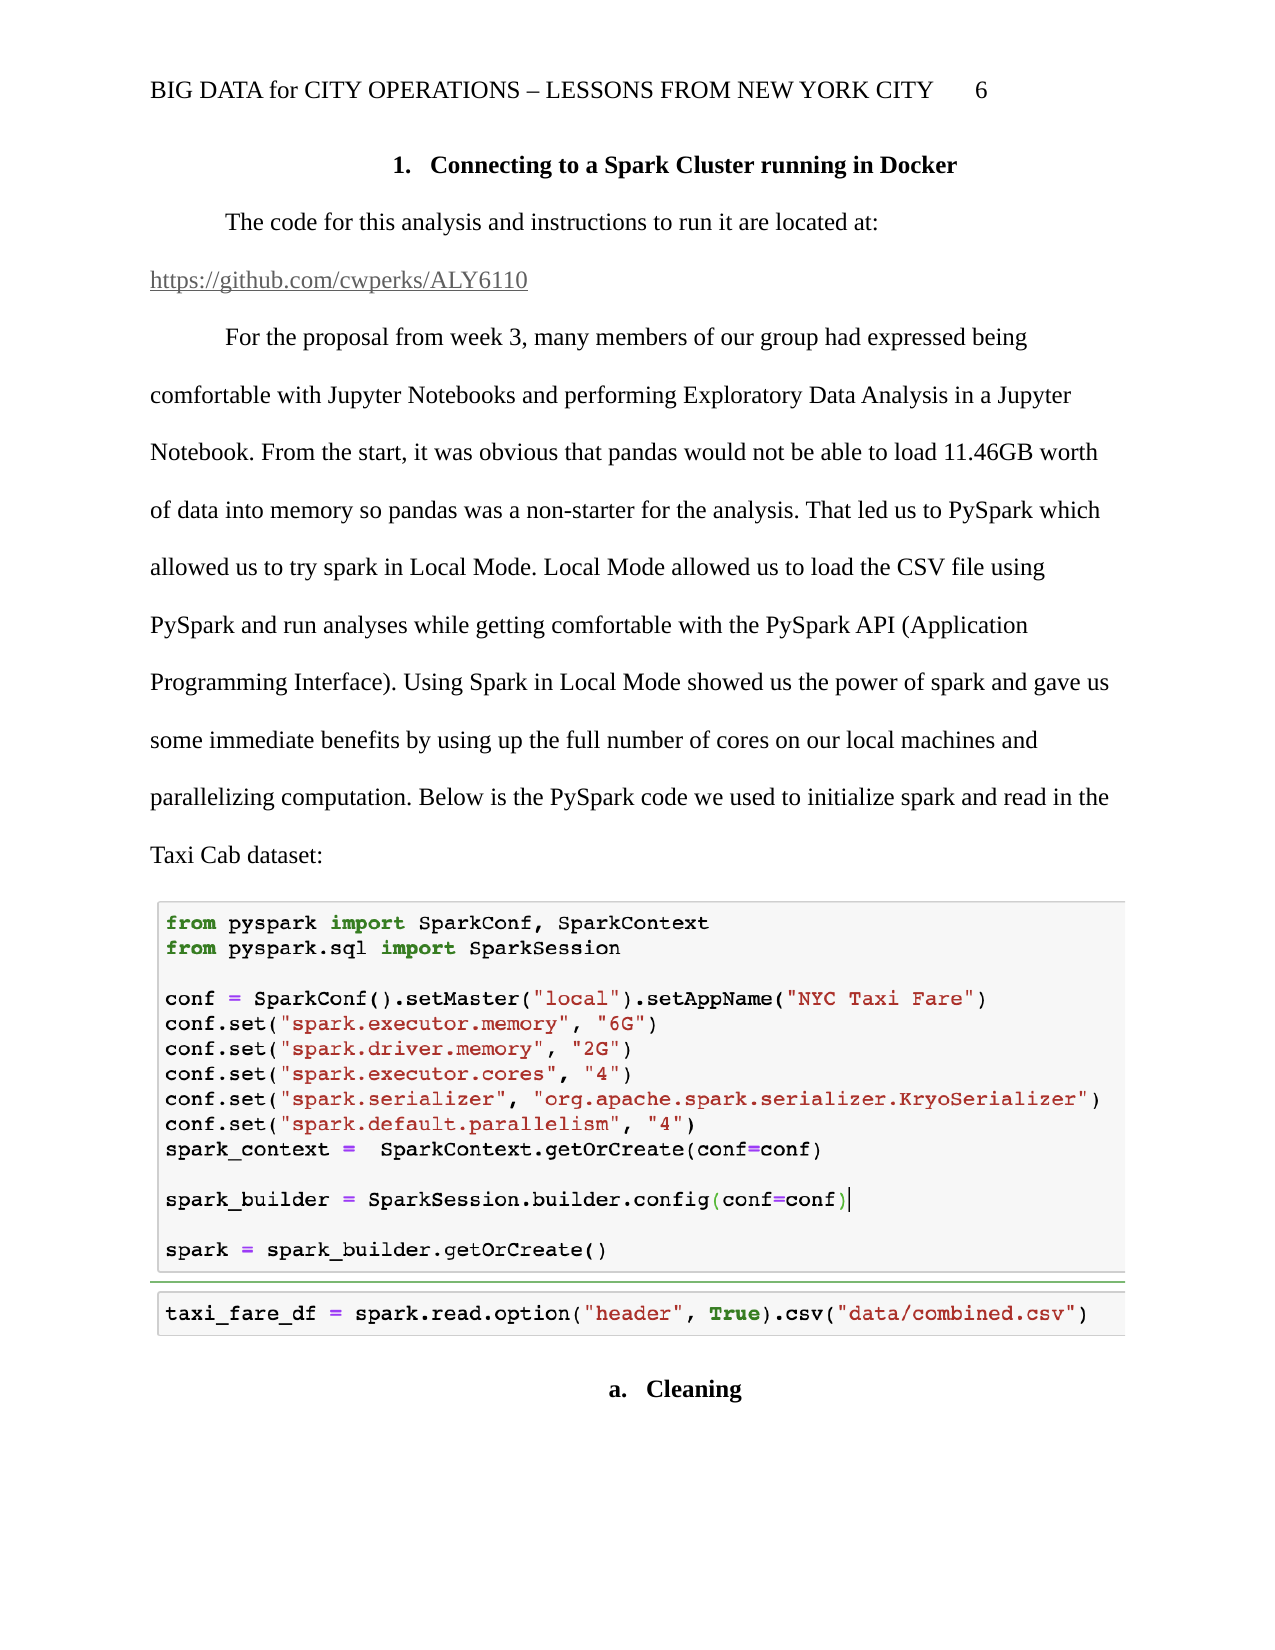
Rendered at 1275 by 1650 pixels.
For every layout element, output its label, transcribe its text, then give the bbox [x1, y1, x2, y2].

list Cleaning [225, 1374, 1125, 1403]
text For the proposal from week 3, many members of our group had expressed being comfortable with Jupyter Notebooks and performing Exploratory Data Analysis in a Jupyter Notebook. From the start, it was obvious that pandas would not be able to load 11.46GB worth of data into memory so pandas was a non-starter for the analysis. That led us to PySpark which allowed us to try spark in Local Mode. Local Mode allowed us to load the CSV file using PySpark and run analyses while getting comfortable with the PySpark API (Application Programming Interface). Using Spark in Local Mode showed us the power of spark and gave us some immediate benefits by using up the full number of cores on our local machines and parallelizing computation. Below is the PySpark code we used to initialize spark and read in the Taxi Cab dataset: [150, 322, 1125, 897]
list Connecting to a Spark Cluster running in Docker [225, 150, 1125, 179]
picture [150, 897, 1125, 1346]
text The code for this analysis and instructions to run it are located at: https://github.com/cwperks/ALY6110 [150, 207, 1125, 294]
